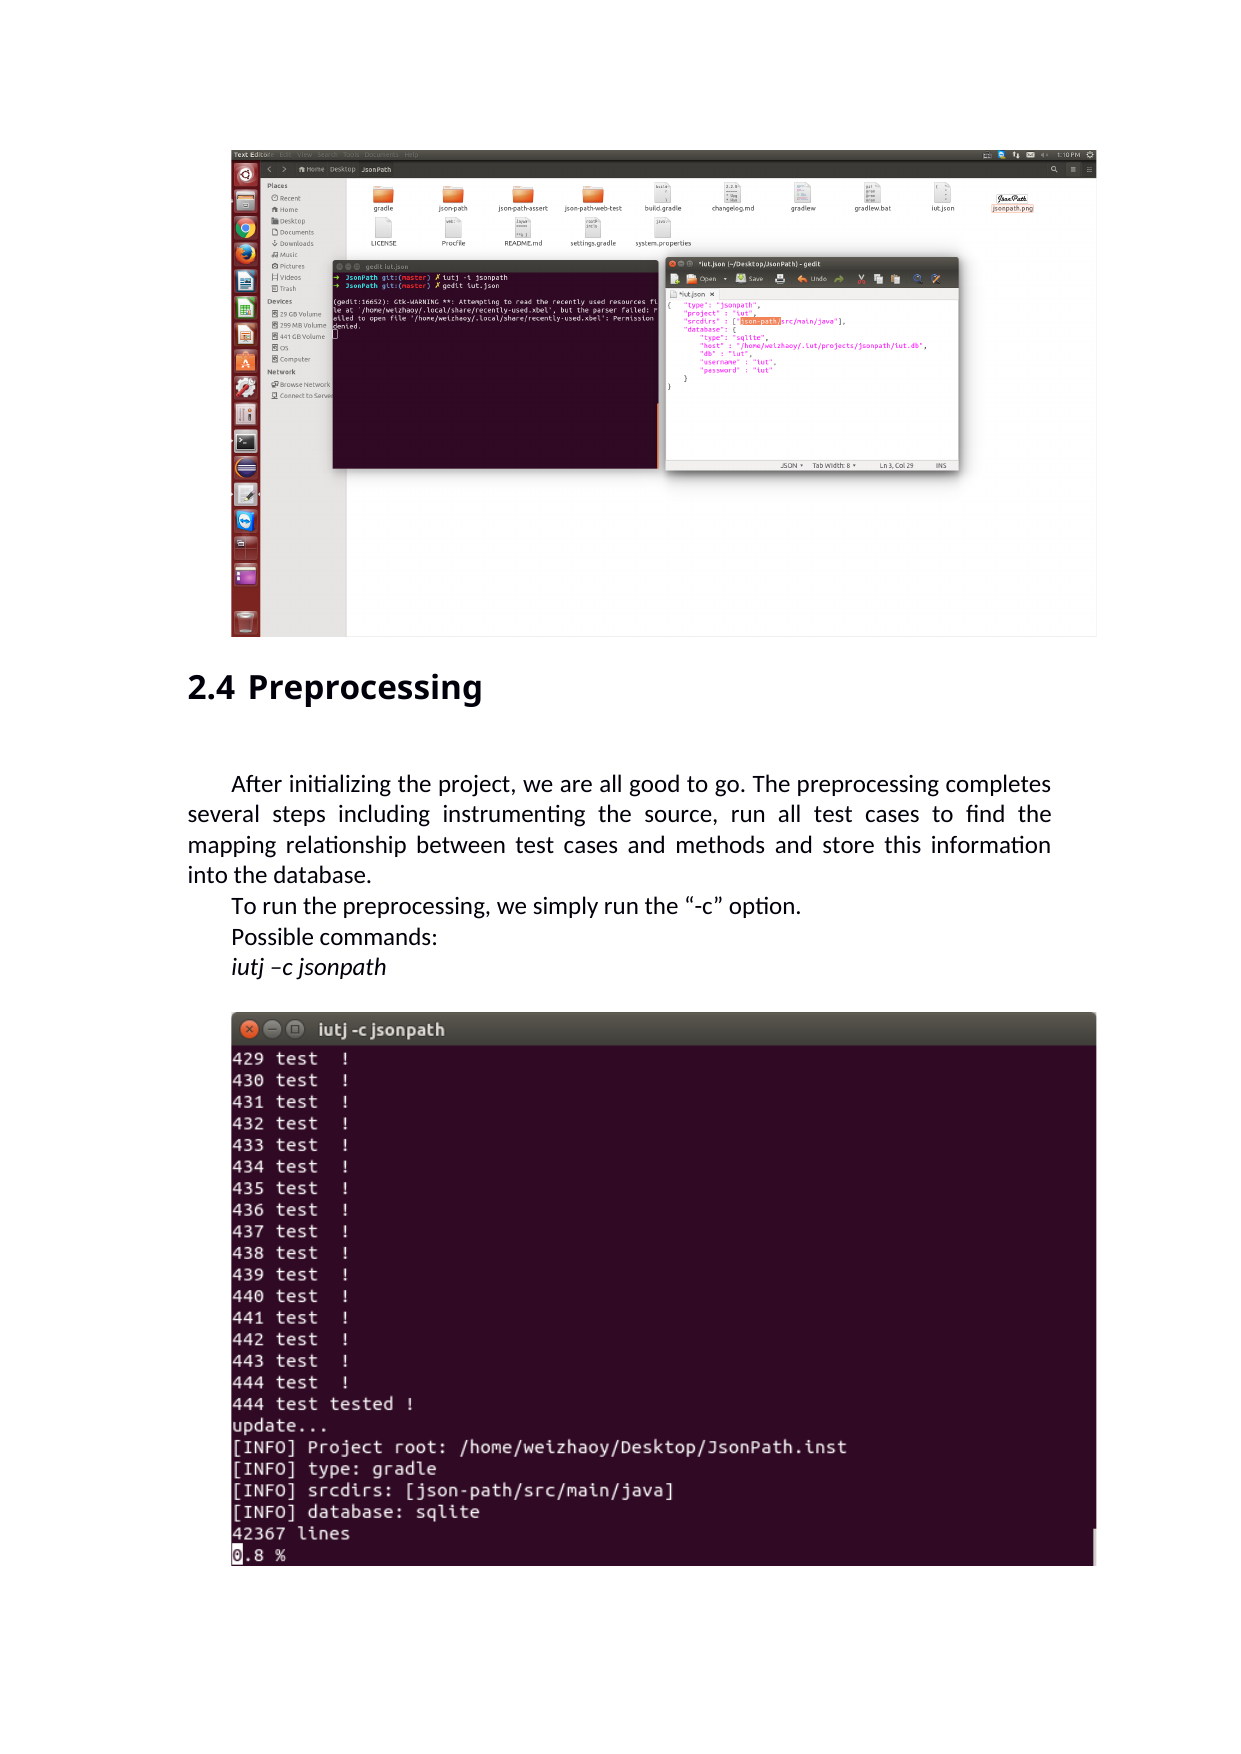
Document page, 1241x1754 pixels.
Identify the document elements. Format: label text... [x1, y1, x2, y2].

text iutj –c jsonpath [187, 951, 1053, 982]
subtitle Preprocessing [187, 664, 1053, 709]
picture [231, 150, 1097, 637]
text After initializing the project, we are all good to go. The preprocessing completes several steps including instrumenting the source, run all test cases to find the mapping relationship between test cases and methods and store this information into the database. [187, 768, 1053, 890]
text Possible commands: [187, 921, 1053, 951]
picture [231, 1012, 1097, 1566]
text To run the preprocessing, we simply run the “-c” option. [187, 890, 1053, 921]
